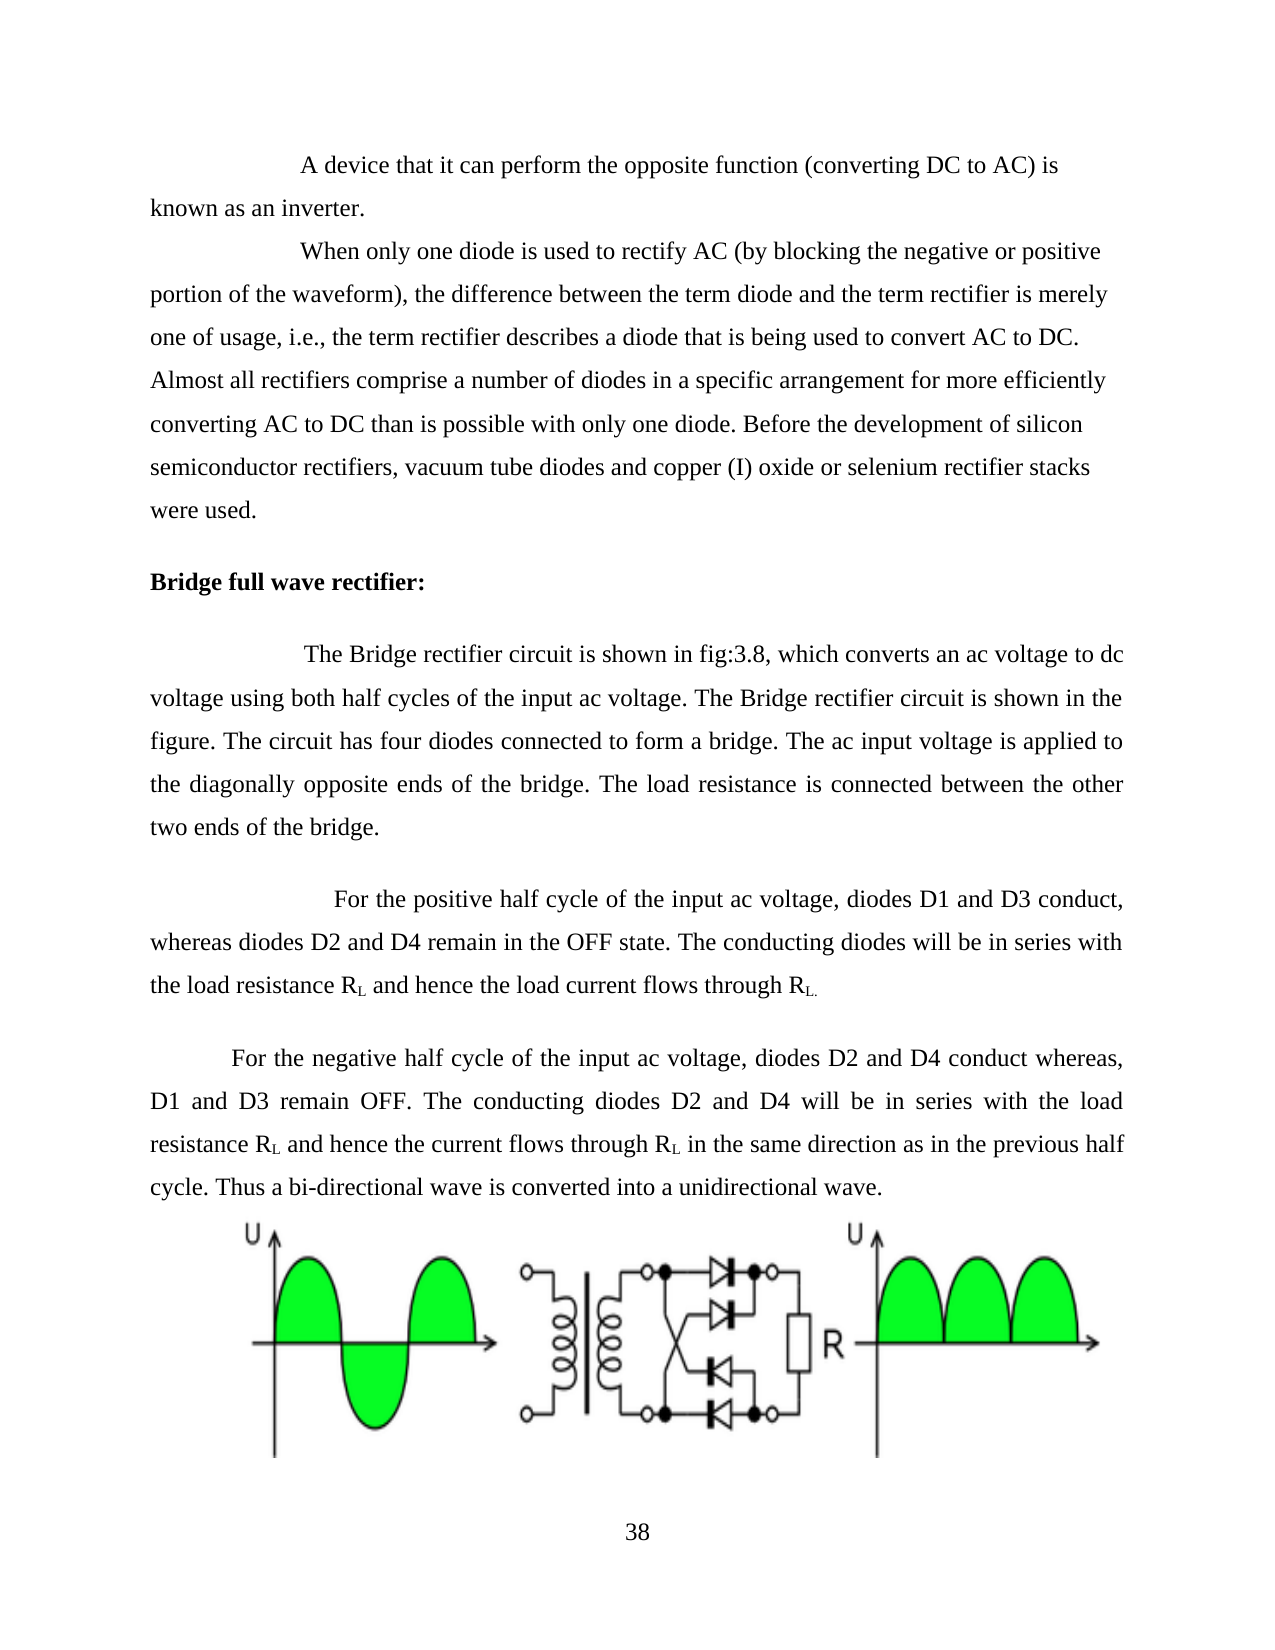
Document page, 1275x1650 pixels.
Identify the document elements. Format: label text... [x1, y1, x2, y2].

text For the positive half cycle of the input ac voltage, diodes D1 and D3 conduct, whereas diodes D2 and D4 remain in the OFF state. The conducting diodes will be in series with the load resistance RL and hence the load current flows through RL. [150, 1057, 1125, 1172]
text A rectifier is an electrical device that converts alternating current (AC) to direct current (DC), a process known as rectification. Rectifiers have many uses including as components of power supplies and as detectors of radio signals. Rectifiers may be made of solid-state diodes, vacuum tube diodes, mercury arc valves, and other components. [150, 150, 1125, 308]
text A device that it can perform the opposite function (converting DC to AC) is known as an inverter. [150, 322, 1125, 394]
text When only one diode is used to rectify AC (by blocking the negative or positive portion of the waveform), the difference between the term diode and the term rectifier is merely one of usage, i.e., the term rectifier describes a diode that is being used to convert AC to DC. Almost all rectifiers comprise a number of diodes in a specific arrangement for more efficiently converting AC to DC than is possible with only one diode. Before the development of silicon semiconductor rectifiers, vacuum tube diodes and copper (I) oxide or selenium rectifier stacks were used. [150, 409, 1125, 696]
text The Bridge rectifier circuit is shown in fig:3.8, which converts an ac voltage to dc voltage using both half cycles of the input ac voltage. The Bridge rectifier circuit is shown in the figure. The circuit has four diodes connected to form a bridge. The ac input voltage is applied to the diagonally opposite ends of the bridge. The load resistance is connected between the other two ends of the bridge. [150, 812, 1125, 1013]
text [150, 1215, 1125, 1330]
text Bridge full wave rectifier: [150, 740, 1125, 768]
